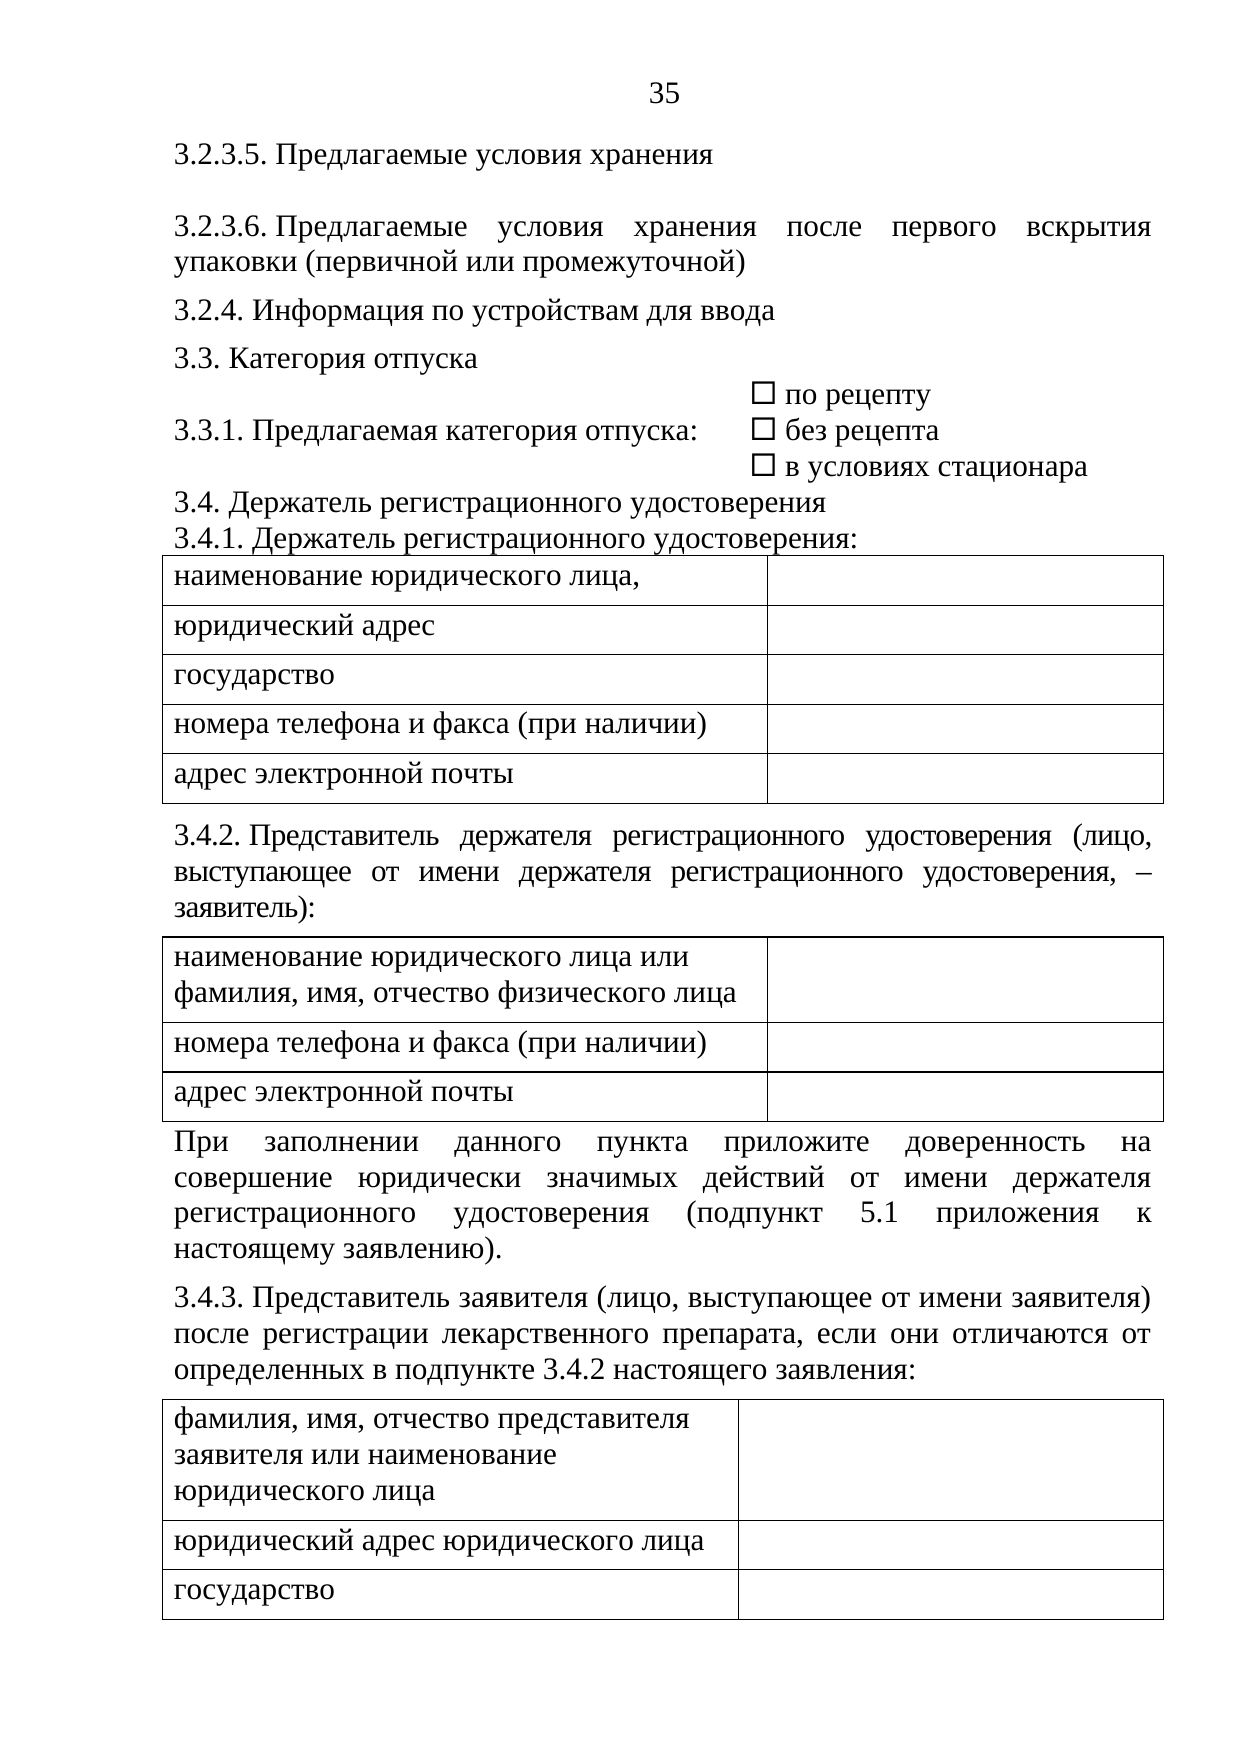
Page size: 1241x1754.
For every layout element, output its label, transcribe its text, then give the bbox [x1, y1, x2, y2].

table_cell адрес электронной почты [163, 1073, 767, 1121]
table_cell по рецепту без рецепта в условиях стационара [738, 376, 1163, 483]
table_cell 3.4.3. Представитель заявителя (лицо, выступающее от имени заявителя) после регистрации лекарственного препарата, если они отличаются от определенных в подпункте 3.4.2 настоящего заявления: [163, 1266, 1163, 1398]
table_cell [768, 606, 1163, 654]
table_cell 3.4.2. Представитель держателя регистрационного удостоверения (лицо, выступающее от имени держателя регистрационного удостоверения, – заявитель): [163, 804, 1163, 936]
table_cell 3.4. Держатель регистрационного удостоверения 3.4.1. Держатель регистрационного удостоверения: [163, 483, 1163, 555]
table_cell [768, 556, 1163, 605]
table_cell [768, 655, 1163, 704]
table_cell номера телефона и факса (при наличии) [163, 1023, 767, 1071]
table_cell государство [163, 655, 767, 704]
table_cell юридический адрес [163, 606, 767, 654]
table_cell 3.3.1. Предлагаемая категория отпуска: [163, 376, 738, 483]
table_cell При заполнении данного пункта приложите доверенность на совершение юридически значимых действий от имени держателя регистрационного удостоверения (подпункт 5.1 приложения к настоящему заявлению). [163, 1122, 1163, 1266]
table_cell наименование юридического лица или фамилия, имя, отчество физического лица [163, 938, 767, 1022]
table_cell [739, 1521, 1163, 1569]
table_cell юридический адрес юридического лица [163, 1521, 738, 1569]
table_cell 3.3. Категория отпуска [163, 340, 1163, 376]
table_cell [739, 1570, 1163, 1619]
table_cell [739, 1400, 1163, 1520]
table_cell [768, 1023, 1163, 1071]
table_cell номера телефона и факса (при наличии) [163, 705, 767, 753]
table_cell [768, 705, 1163, 753]
table_cell наименование юридического лица, [163, 556, 767, 605]
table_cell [163, 134, 1163, 279]
table_cell 3.2.4. Информация по устройствам для ввода [163, 279, 1163, 339]
table_cell [768, 754, 1163, 803]
table_cell фамилия, имя, отчество представителя заявителя или наименование юридического лица [163, 1400, 738, 1520]
table_cell [768, 938, 1163, 1022]
table_cell адрес электронной почты [163, 754, 767, 803]
table_cell государство [163, 1570, 738, 1619]
table_cell [768, 1073, 1163, 1121]
